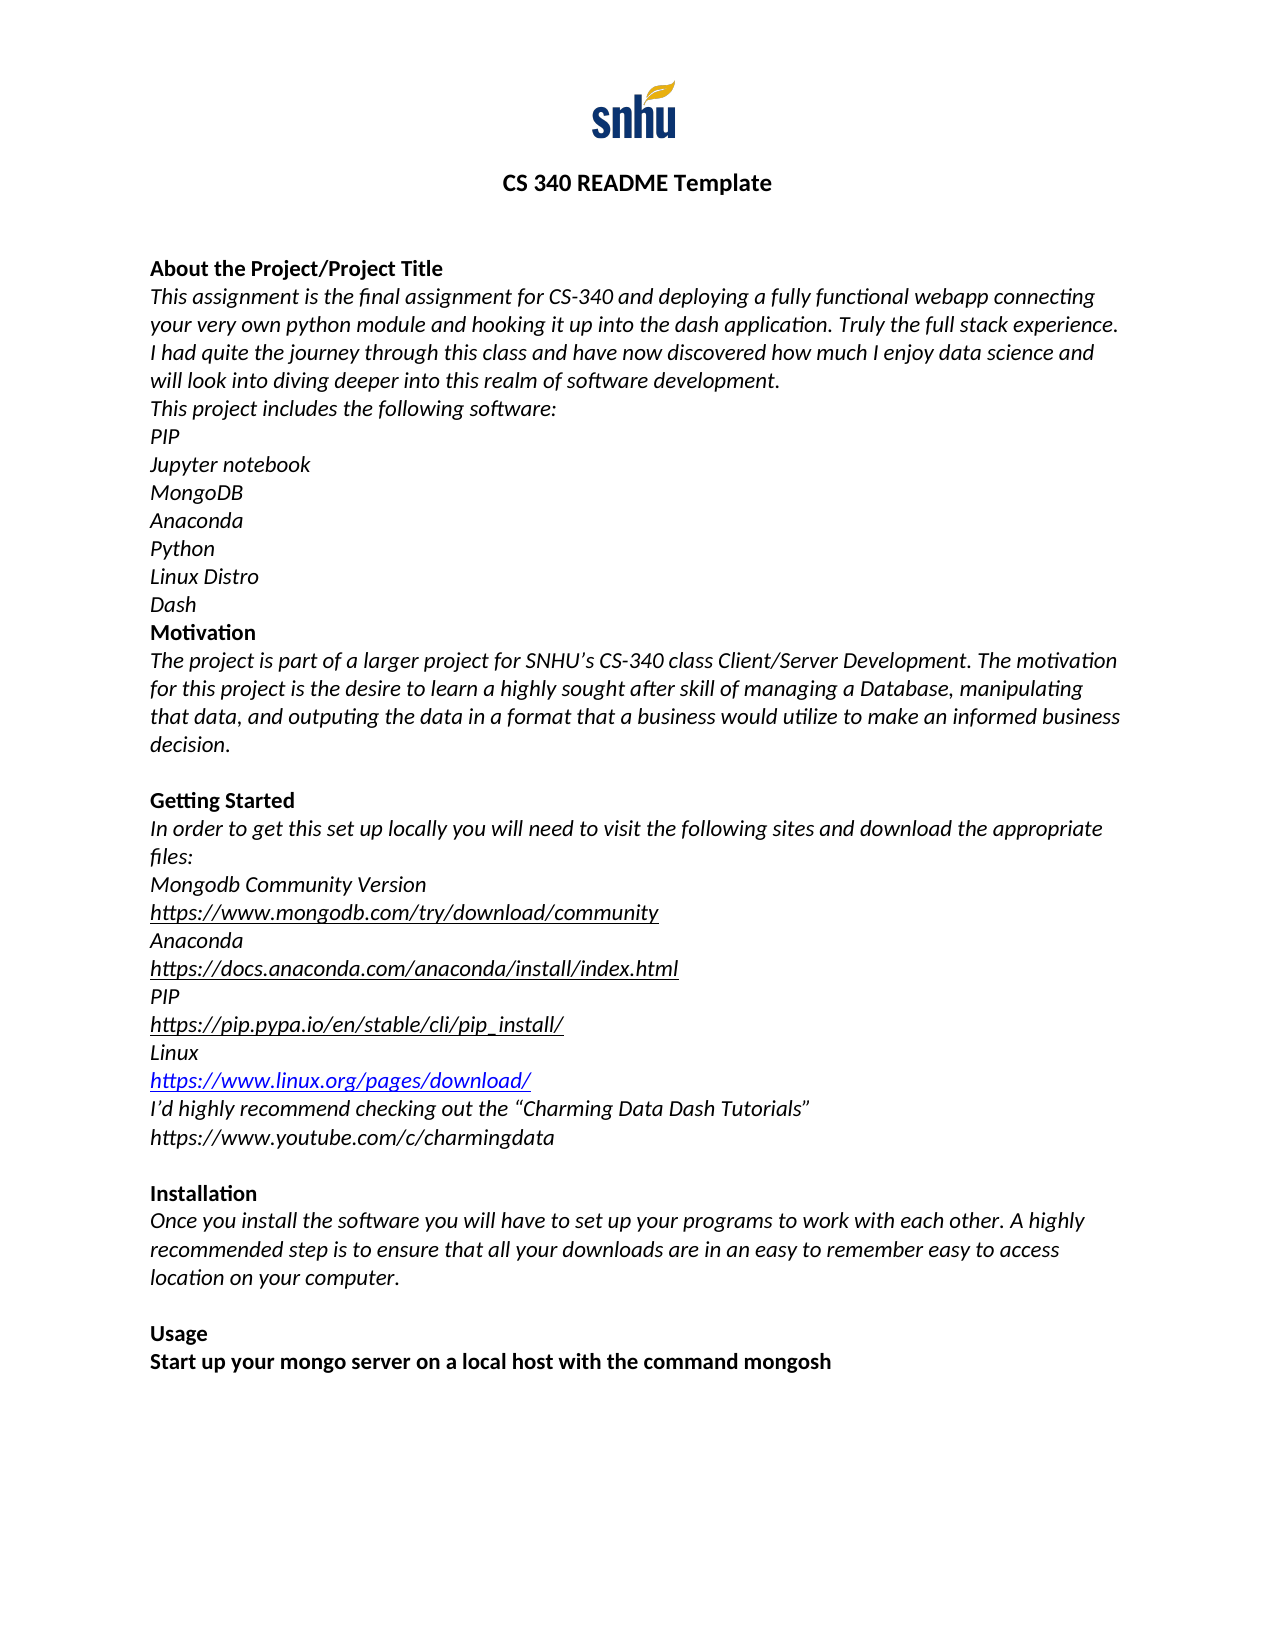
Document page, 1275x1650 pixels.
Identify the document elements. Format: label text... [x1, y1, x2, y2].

text This assignment is the final assignment for CS-340 and deploying a fully functional webapp connecting your very own python module and hooking it up into the dash application. Truly the full stack experience. [150, 282, 1125, 338]
subtitle Getting Started [150, 786, 1125, 814]
text Dash [150, 590, 1125, 618]
text PIP [150, 982, 1125, 1011]
text Linux [150, 1038, 1125, 1067]
text In order to get this set up locally you will need to visit the following sites and download the appropriate files: [150, 814, 1125, 870]
text Jupyter notebook [150, 450, 1125, 478]
text Mongodb Community Version [150, 870, 1125, 898]
text The project is part of a larger project for SNHU’s CS-340 class Client/Server Development. The motivation for this project is the desire to learn a highly sought after skill of managing a Database, manipulating that data, and outputing the data in a format that a business would utilize to make an informed business decision. [150, 646, 1125, 758]
text I had quite the journey through this class and have now discovered how much I enjoy data science and will look into diving deeper into this realm of software development. [150, 338, 1125, 394]
subtitle Usage [150, 1319, 1125, 1347]
text https://www.youtube.com/c/charmingdata [150, 1123, 1125, 1151]
text Python [150, 534, 1125, 562]
text https://www.mongodb.com/try/download/community [150, 898, 1125, 926]
text Anaconda [150, 506, 1125, 534]
text PIP [150, 422, 1125, 450]
text https://www.linux.org/pages/download/ [150, 1067, 1125, 1094]
text Once you install the software you will have to set up your programs to work with each other. A highly recommended step is to ensure that all your downloads are in an easy to remember easy to access location on your computer. [150, 1207, 1125, 1291]
text Linux Distro [150, 562, 1125, 590]
subtitle About the Project/Project Title [150, 254, 1125, 282]
picture [573, 75, 702, 147]
subtitle CS 340 README Template [150, 167, 1125, 198]
subtitle Motivation [150, 618, 1125, 646]
text This project includes the following software: [150, 394, 1125, 422]
text https://docs.anaconda.com/anaconda/install/index.html [150, 954, 1125, 982]
subtitle Installation [150, 1179, 1125, 1207]
subtitle Start up your mongo server on a local host with the command mongosh [150, 1347, 1125, 1375]
text https://pip.pypa.io/en/stable/cli/pip_install/ [150, 1011, 1125, 1038]
text MongoDB [150, 478, 1125, 506]
text Anaconda [150, 926, 1125, 954]
text I’d highly recommend checking out the “Charming Data Dash Tutorials” [150, 1094, 1125, 1123]
